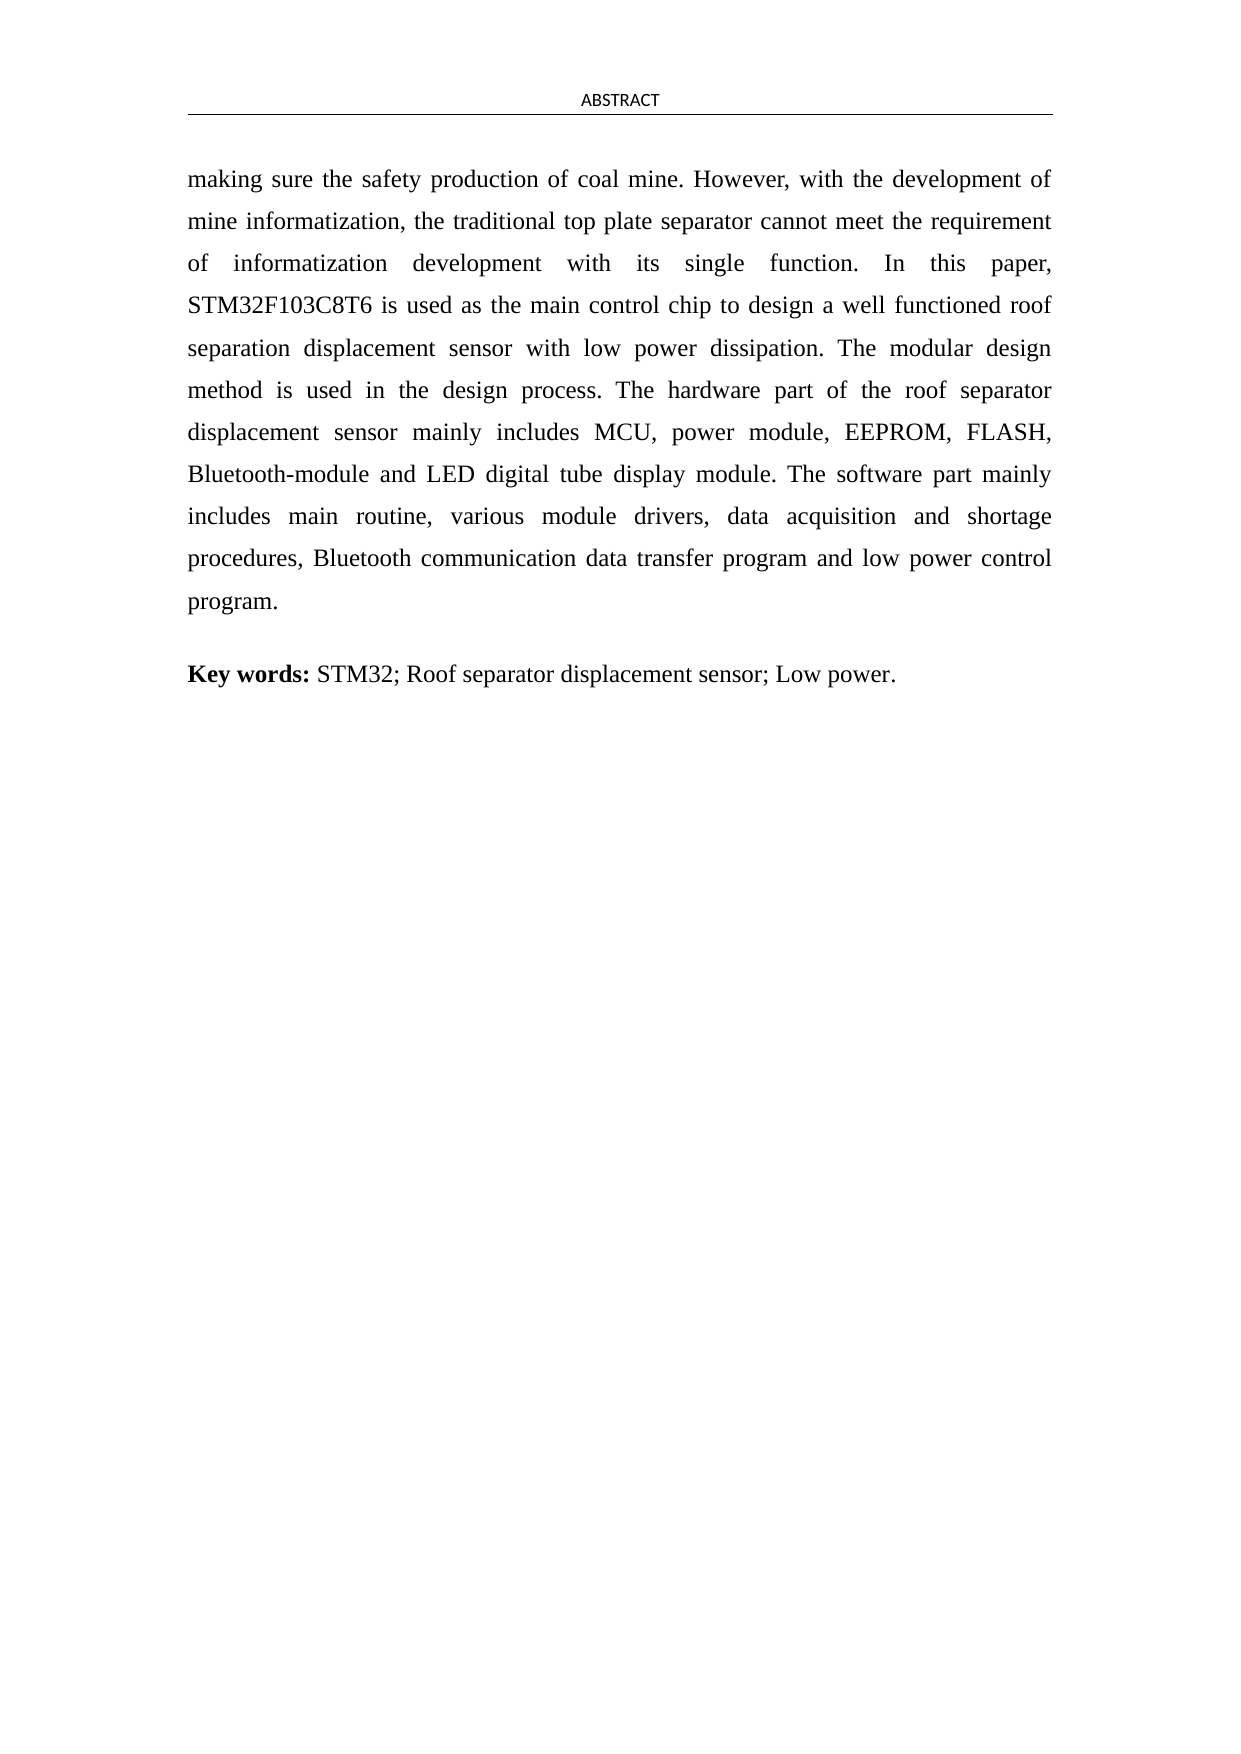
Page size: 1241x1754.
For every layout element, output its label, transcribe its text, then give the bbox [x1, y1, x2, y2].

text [187, 162, 1053, 616]
text Key words: STM32; Roof separator displacement sensor; Low power. [187, 657, 1053, 690]
